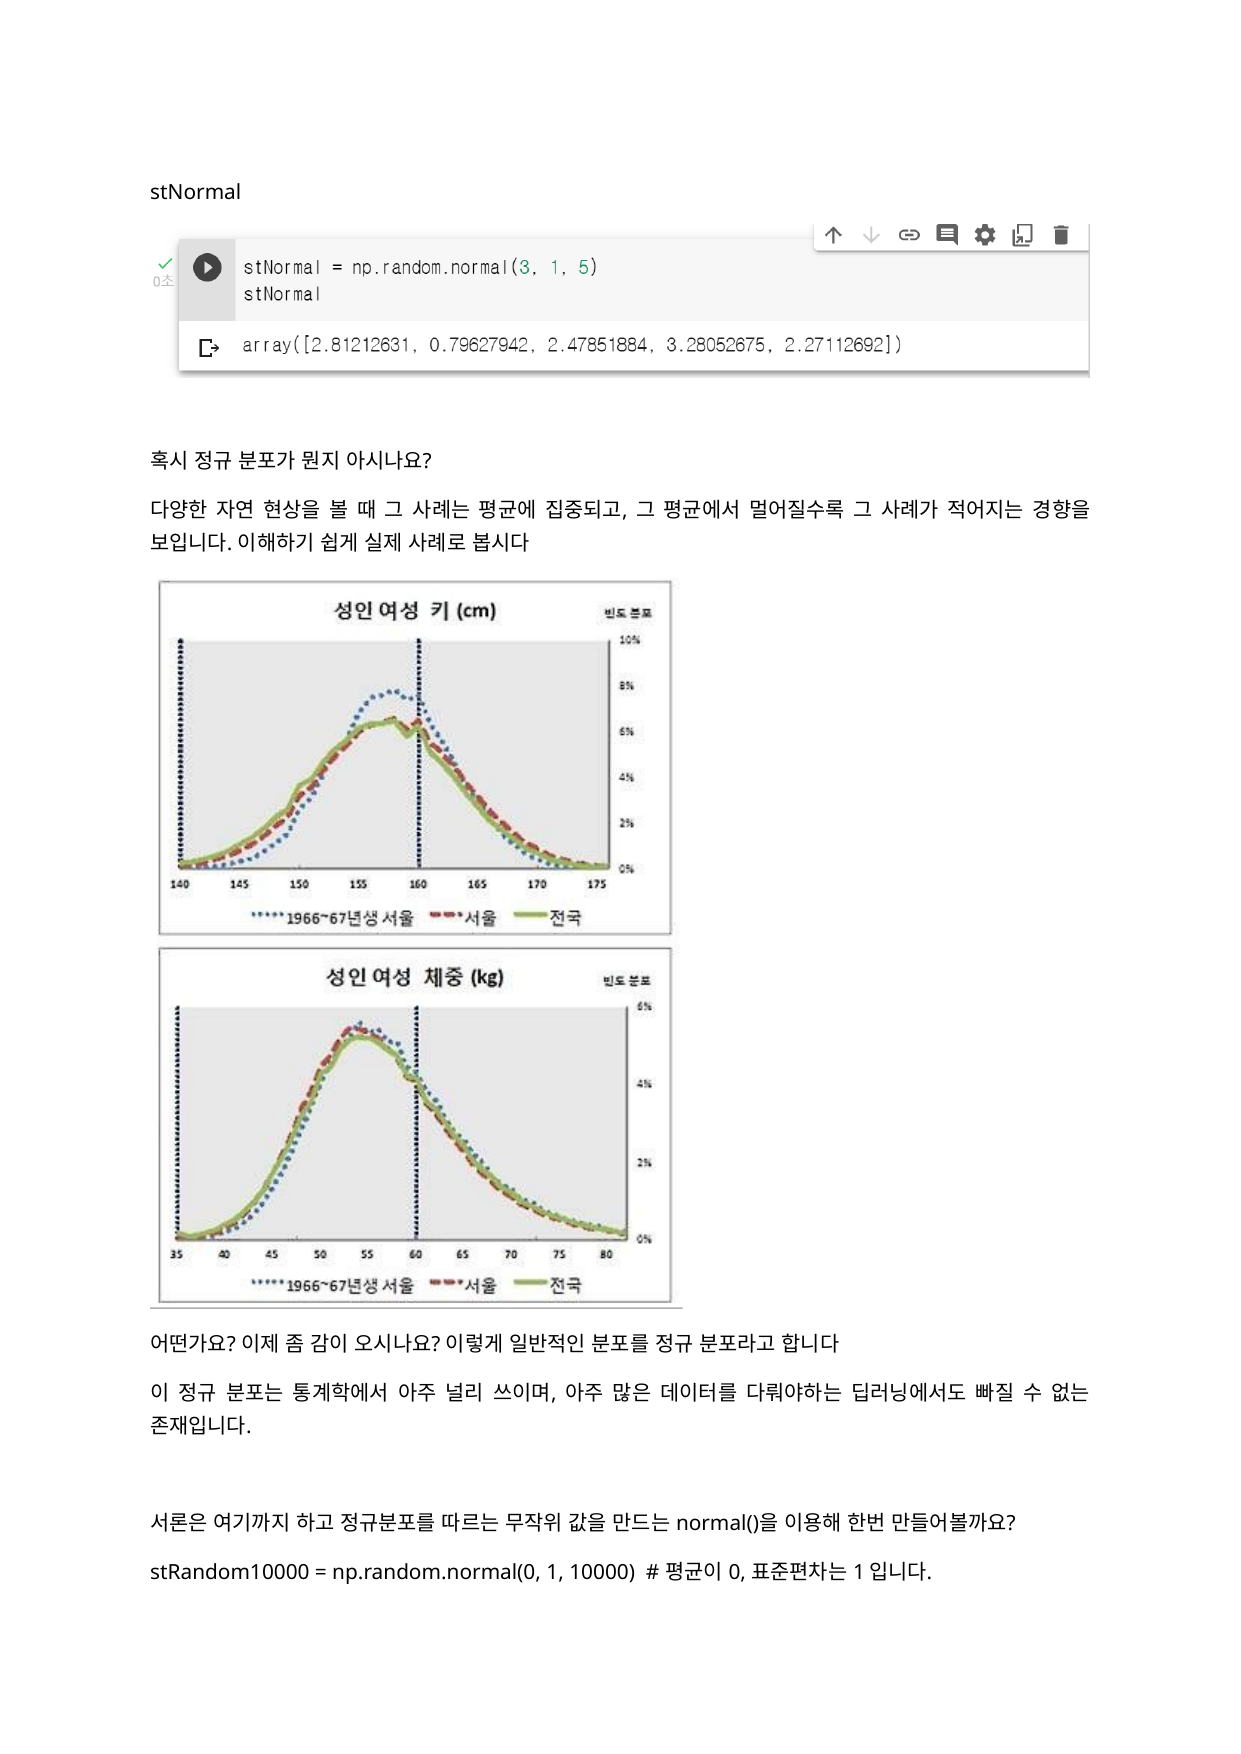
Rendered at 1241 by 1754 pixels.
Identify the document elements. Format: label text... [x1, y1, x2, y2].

picture [150, 575, 683, 1309]
text 어떤가요? 이제 좀 감이 오시나요? 이렇게 일반적인 분포를 정규 분포라고 합니다 [150, 1327, 1090, 1357]
text stNormal [150, 177, 1090, 206]
text 이 정규 분포는 통계학에서 아주 널리 쓰이며, 아주 많은 데이터를 다뤄야하는 딥러닝에서도 빠질 수 없는 존재입니다. [150, 1377, 1090, 1439]
text 다양한 자연 현상을 볼 때 그 사례는 평균에 집중되고, 그 평균에서 멀어질수록 그 사례가 적어지는 경향을 보입니다. 이해하기 쉽게 실제 사례로 봅시다 [150, 493, 1090, 556]
picture [150, 224, 1091, 378]
text stRandom10000 = np.random.normal(0, 1, 10000) # 평균이 0, 표준편차는 1입니다. [150, 1555, 1090, 1586]
text 서론은 여기까지 하고 정규분포를 따르는 무작위 값을 만드는 normal()을 이용해 한번 만들어볼까요? [150, 1506, 1090, 1536]
text 혹시 정규 분포가 뭔지 아시나요? [150, 444, 1090, 474]
